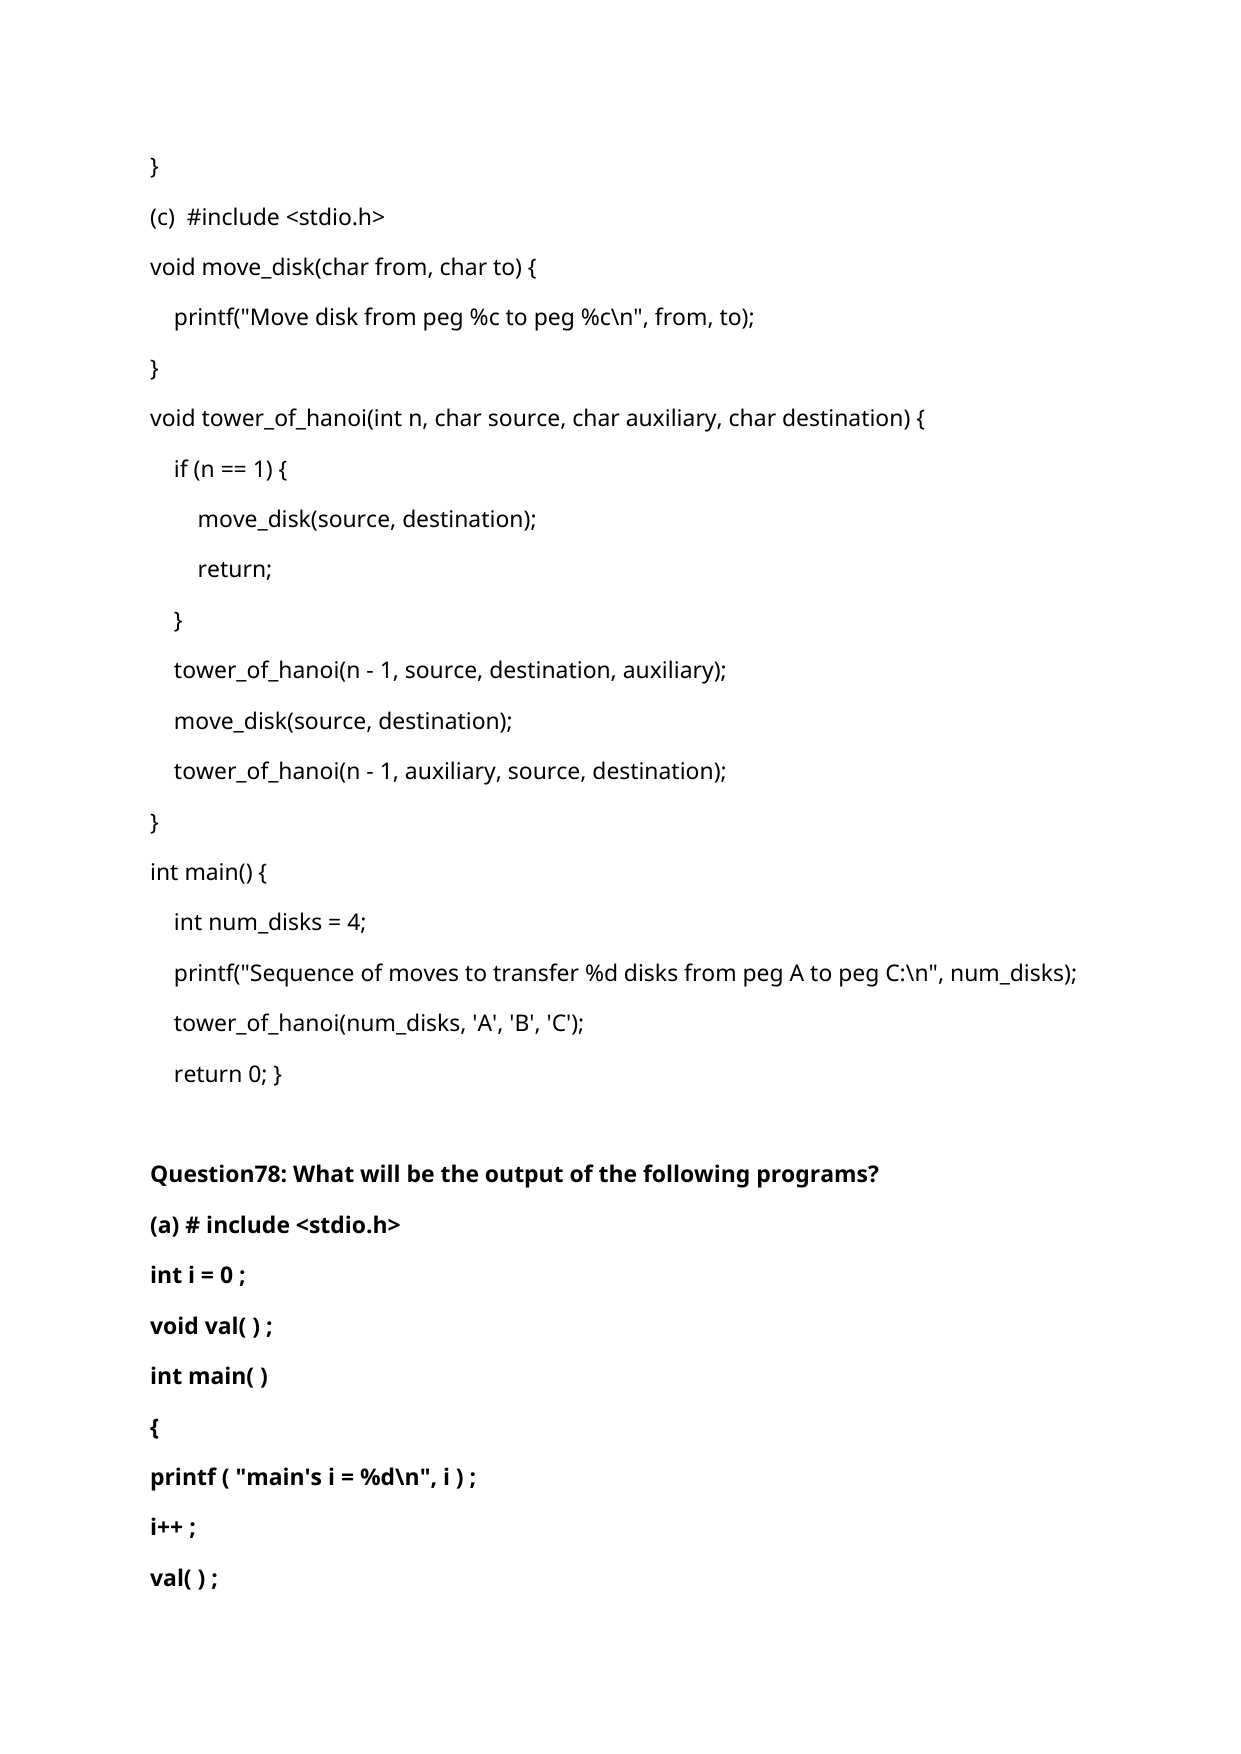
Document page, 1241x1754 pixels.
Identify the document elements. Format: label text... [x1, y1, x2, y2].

text tower_of_hanoi(num_disks, 'A', 'B', 'C'); [150, 1007, 1090, 1038]
text i++ ; [150, 1511, 1090, 1542]
text tower_of_hanoi(n - 1, auxiliary, source, destination); [150, 755, 1090, 786]
text } [150, 604, 1090, 635]
text int num_disks = 4; [150, 906, 1090, 937]
text if (n == 1) { [150, 452, 1090, 484]
text return 0; } [150, 1057, 1090, 1089]
text int main() { [150, 856, 1090, 887]
text tower_of_hanoi(n - 1, source, destination, auxiliary); [150, 654, 1090, 685]
text return; [150, 553, 1090, 584]
text printf("Sequence of moves to transfer %d disks from peg A to peg C:\n", num_disks); [150, 957, 1090, 988]
text move_disk(source, destination); [150, 704, 1090, 736]
text printf ( "main's i = %d\n", i ) ; [150, 1461, 1090, 1492]
text (a) # include <stdio.h> [150, 1209, 1090, 1240]
text int i = 0 ; [150, 1259, 1090, 1290]
text void tower_of_hanoi(int n, char source, char auxiliary, char destination) { [150, 402, 1090, 433]
text int main( ) [150, 1360, 1090, 1391]
text void move_disk(char from, char to) { [150, 251, 1090, 282]
text printf("Move disk from peg %c to peg %c\n", from, to); [150, 301, 1090, 332]
text move_disk(source, destination); [150, 503, 1090, 534]
text void val( ) ; [150, 1309, 1090, 1341]
text { [150, 1410, 1090, 1442]
text val( ) ; [150, 1562, 1090, 1593]
text (c) #include <stdio.h> [150, 200, 1090, 232]
text } [150, 150, 1090, 181]
text } [150, 352, 1090, 383]
text Question78: What will be the output of the following programs? [150, 1158, 1090, 1189]
text } [150, 805, 1090, 837]
